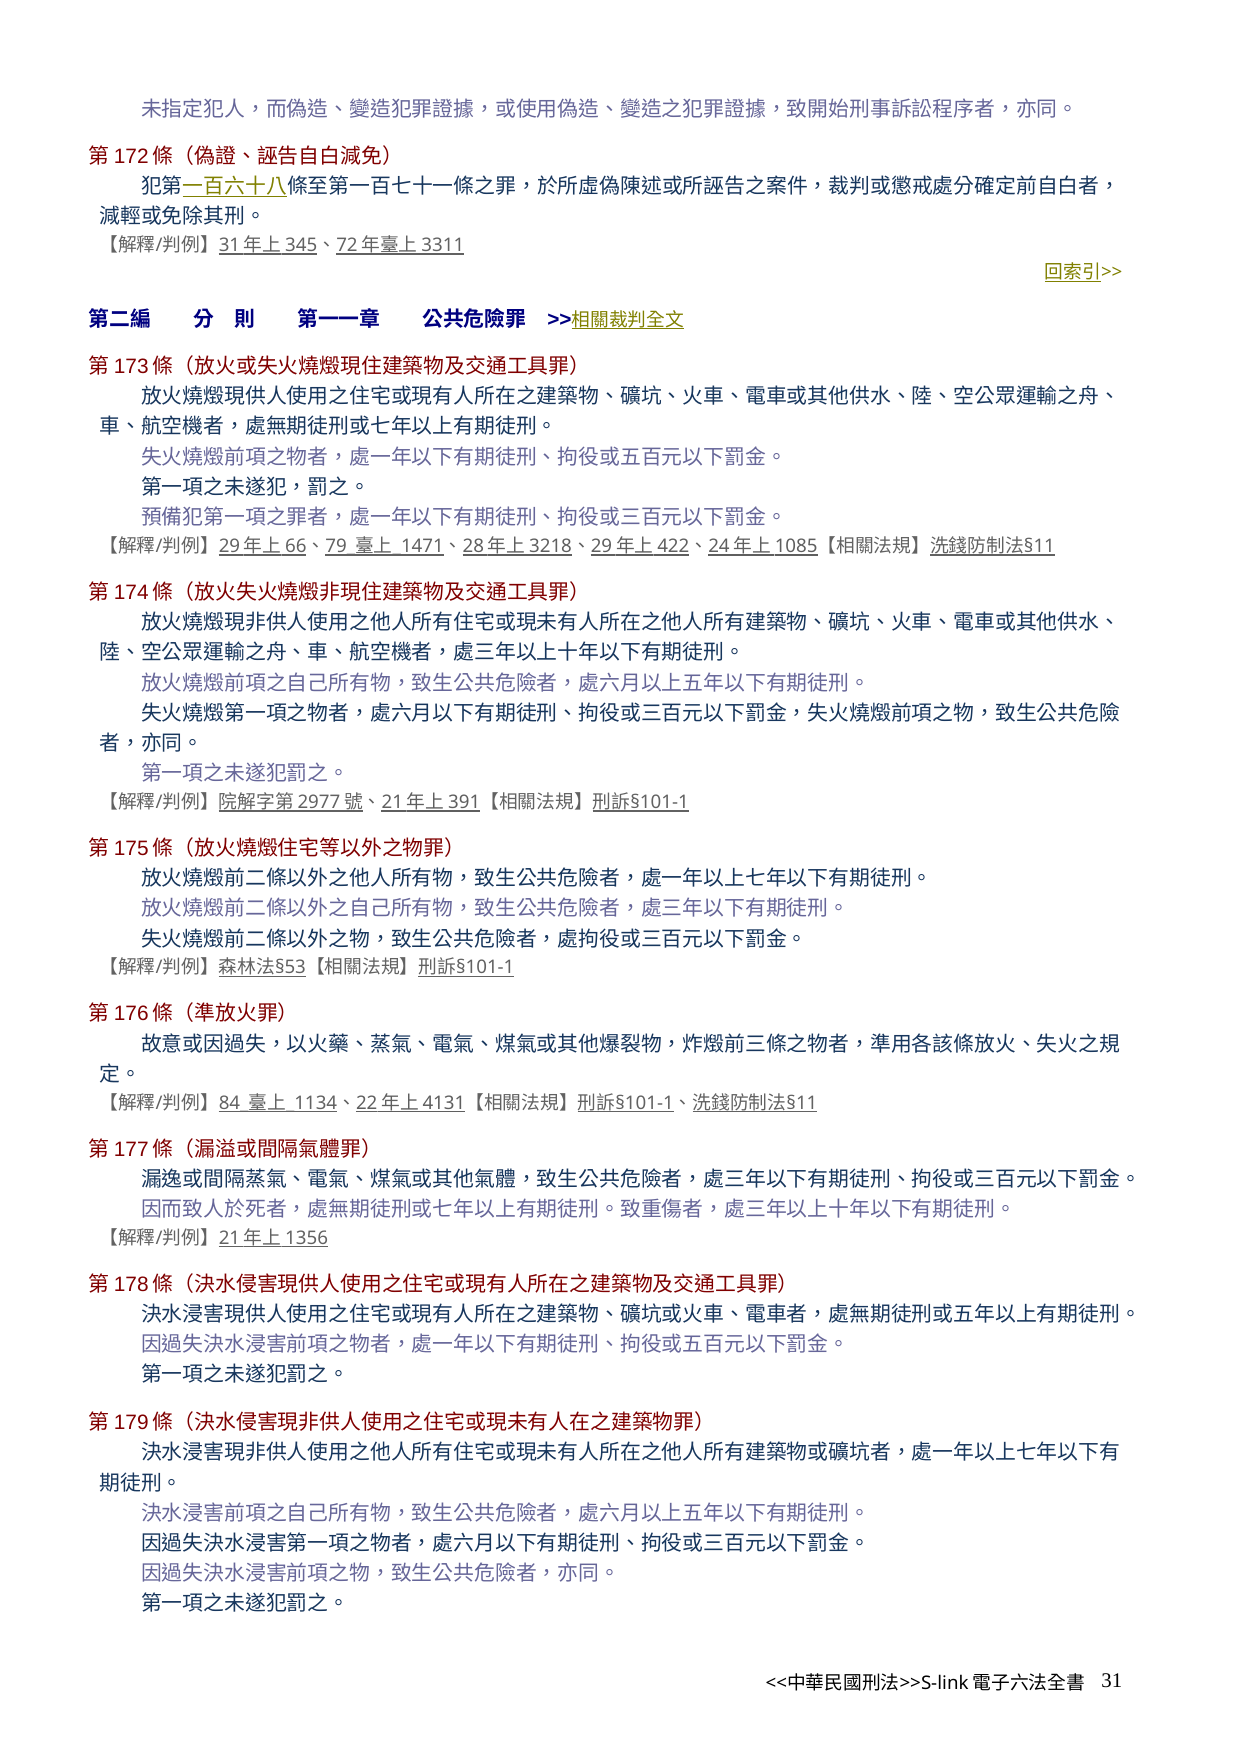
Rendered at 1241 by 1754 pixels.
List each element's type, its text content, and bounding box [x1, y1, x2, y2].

subtitle 第175條（放火燒燬住宅等以外之物罪） [89, 831, 1122, 861]
text 放火燒燬前二條以外之他人所有物，致生公共危險者，處一年以上七年以下有期徒刑。 [99, 861, 1122, 892]
subtitle 第二編 分 則 第一一章 公共危險罪 >>相關裁判全文 [89, 302, 1122, 332]
text 因而致人於死者，處無期徒刑或七年以上有期徒刑。致重傷者，處三年以上十年以下有期徒刑。 [99, 1192, 1122, 1222]
text 放火燒燬現非供人使用之他人所有住宅或現未有人所在之他人所有建築物、礦坑、火車、電車或其他供水、陸、空公眾運輸之舟、車、航空機者，處三年以上十年以下有期徒刑。 [99, 605, 1122, 666]
text 因過失決水浸害第一項之物者，處六月以下有期徒刑、拘役或三百元以下罰金。 [99, 1526, 1122, 1556]
text 預備犯第一項之罪者，處一年以下有期徒刑、拘役或三百元以下罰金。 [99, 500, 1122, 531]
text 漏逸或間隔蒸氣、電氣、煤氣或其他氣體，致生公共危險者，處三年以下有期徒刑、拘役或三百元以下罰金。 [99, 1162, 1122, 1192]
subtitle 第177條（漏溢或間隔氣體罪） [89, 1132, 1122, 1162]
text 【解釋/判例】84_臺上_1134、22年上4131【相關法規】刑訴§101-1、洗錢防制法§11 [99, 1087, 1122, 1114]
text 失火燒燬前二條以外之物，致生公共危險者，處拘役或三百元以下罰金。 [99, 922, 1122, 952]
text 因過失決水浸害前項之物，致生公共危險者，亦同。 [99, 1556, 1122, 1587]
text 決水浸害現供人使用之住宅或現有人所在之建築物、礦坑或火車、電車者，處無期徒刑或五年以上有期徒刑。 [99, 1297, 1122, 1327]
text 第一項之未遂犯罰之。 [99, 1358, 1122, 1388]
text 【解釋/判例】21年上1356 [99, 1222, 1122, 1250]
text 第一項之未遂犯罰之。 [99, 756, 1122, 787]
text 第一項之未遂犯，罰之。 [99, 470, 1122, 500]
subtitle 第178條（決水侵害現供人使用之住宅或現有人所在之建築物及交通工具罪） [89, 1267, 1122, 1297]
text 放火燒燬前二條以外之自己所有物，致生公共危險者，處三年以下有期徒刑。 [99, 892, 1122, 922]
text 失火燒燬前項之物者，處一年以下有期徒刑、拘役或五百元以下罰金。 [99, 440, 1122, 470]
text 故意或因過失，以火藥、蒸氣、電氣、煤氣或其他爆裂物，炸燬前三條之物者，準用各該條放火、失火之規定。 [99, 1027, 1122, 1087]
text 犯第一百六十八條至第一百七十一條之罪，於所虛偽陳述或所誣告之案件，裁判或懲戒處分確定前自白者，減輕或免除其刑。 [99, 169, 1122, 230]
text 未指定犯人，而偽造、變造犯罪證據，或使用偽造、變造之犯罪證據，致開始刑事訴訟程序者，亦同。 [99, 92, 1122, 122]
text 【解釋/判例】29年上66、79_臺上_1471、28年上3218、29年上422、24年上1085【相關法規】洗錢防制法§11 [99, 531, 1122, 558]
text 決水浸害前項之自己所有物，致生公共危險者，處六月以上五年以下有期徒刑。 [99, 1496, 1122, 1526]
text 因過失決水浸害前項之物者，處一年以下有期徒刑、拘役或五百元以下罰金。 [99, 1327, 1122, 1358]
text 放火燒燬前項之自己所有物，致生公共危險者，處六月以上五年以下有期徒刑。 [99, 666, 1122, 696]
subtitle 第172條（偽證、誣告自白減免） [89, 139, 1122, 169]
subtitle 第174條（放火失火燒燬非現住建築物及交通工具罪） [89, 575, 1122, 605]
text 放火燒燬現供人使用之住宅或現有人所在之建築物、礦坑、火車、電車或其他供水、陸、空公眾運輸之舟、車、航空機者，處無期徒刑或七年以上有期徒刑。 [99, 379, 1122, 440]
text 【解釋/判例】31年上345、72年臺上3311 [99, 230, 1122, 257]
text 第一項之未遂犯罰之。 [99, 1587, 1122, 1617]
subtitle 第176條（準放火罪） [89, 997, 1122, 1027]
text 回索引>> [101, 257, 1122, 284]
text 失火燒燬第一項之物者，處六月以下有期徒刑、拘役或三百元以下罰金，失火燒燬前項之物，致生公共危險者，亦同。 [99, 696, 1122, 756]
subtitle 第173條（放火或失火燒燬現住建築物及交通工具罪） [89, 349, 1122, 379]
text 決水浸害現非供人使用之他人所有住宅或現未有人所在之他人所有建築物或礦坑者，處一年以上七年以下有期徒刑。 [99, 1436, 1122, 1496]
text 【解釋/判例】院解字第2977號、21年上391【相關法規】刑訴§101-1 [99, 787, 1122, 814]
subtitle 第179條（決水侵害現非供人使用之住宅或現未有人在之建築物罪） [89, 1405, 1122, 1436]
text 【解釋/判例】森林法§53【相關法規】刑訴§101-1 [99, 952, 1122, 979]
